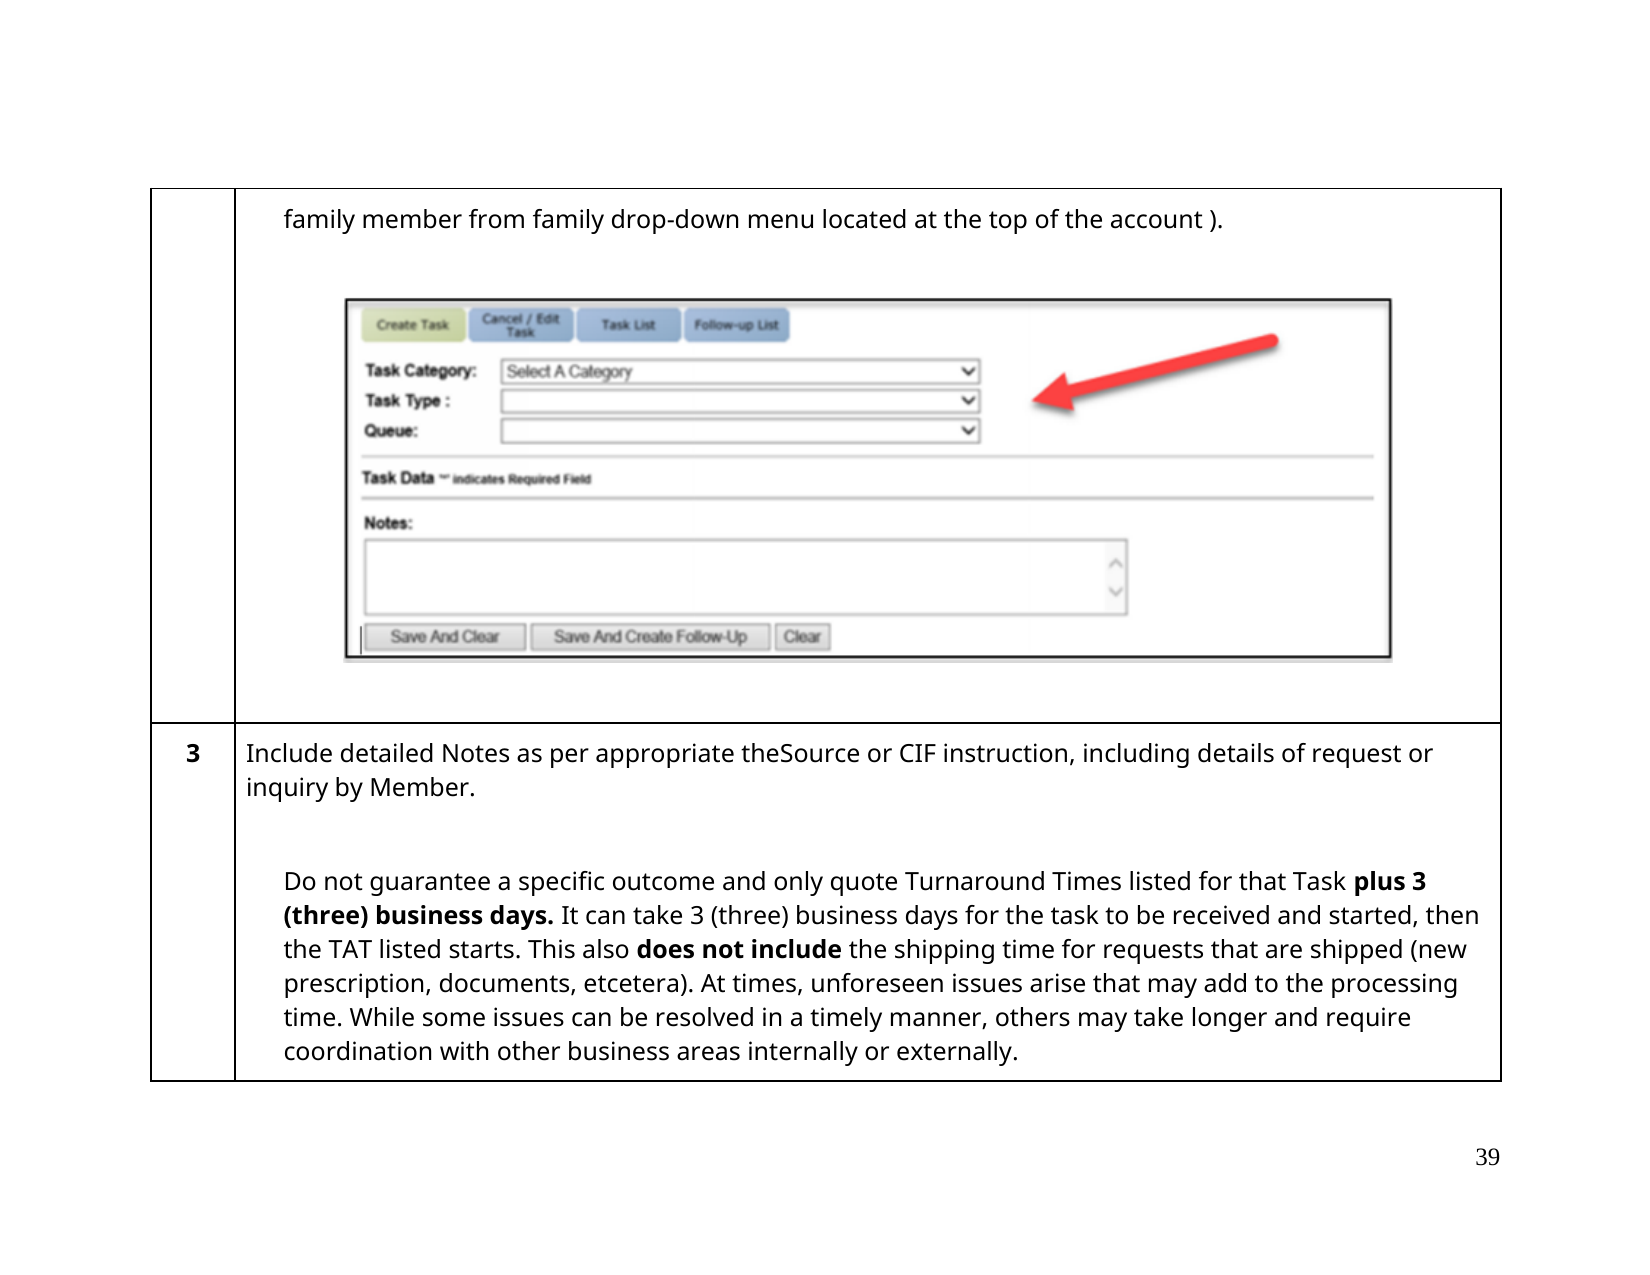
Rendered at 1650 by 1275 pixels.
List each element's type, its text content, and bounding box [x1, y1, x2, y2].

picture [343, 294, 1393, 663]
table_cell 2 [152, 189, 234, 722]
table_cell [236, 189, 1500, 722]
table_cell 3 [152, 724, 234, 1080]
table_cell Include detailed Notes as per appropriate theSource or CIF instruction, including details of request or inquiry by Member. Do not guarantee a specific outcome and only quote Turnaround Times listed for that Task plus 3 (three) business days. It can take 3 (three) business days for the task to be received and started, then the TAT listed starts. This also does not include the shipping time for requests that are shipped (new prescription, documents, etcetera). At times, unforeseen issues arise that may add to the processing time. While some issues can be resolved in a timely manner, others may take longer and require coordination with other business areas internally or externally. [236, 724, 1500, 1080]
